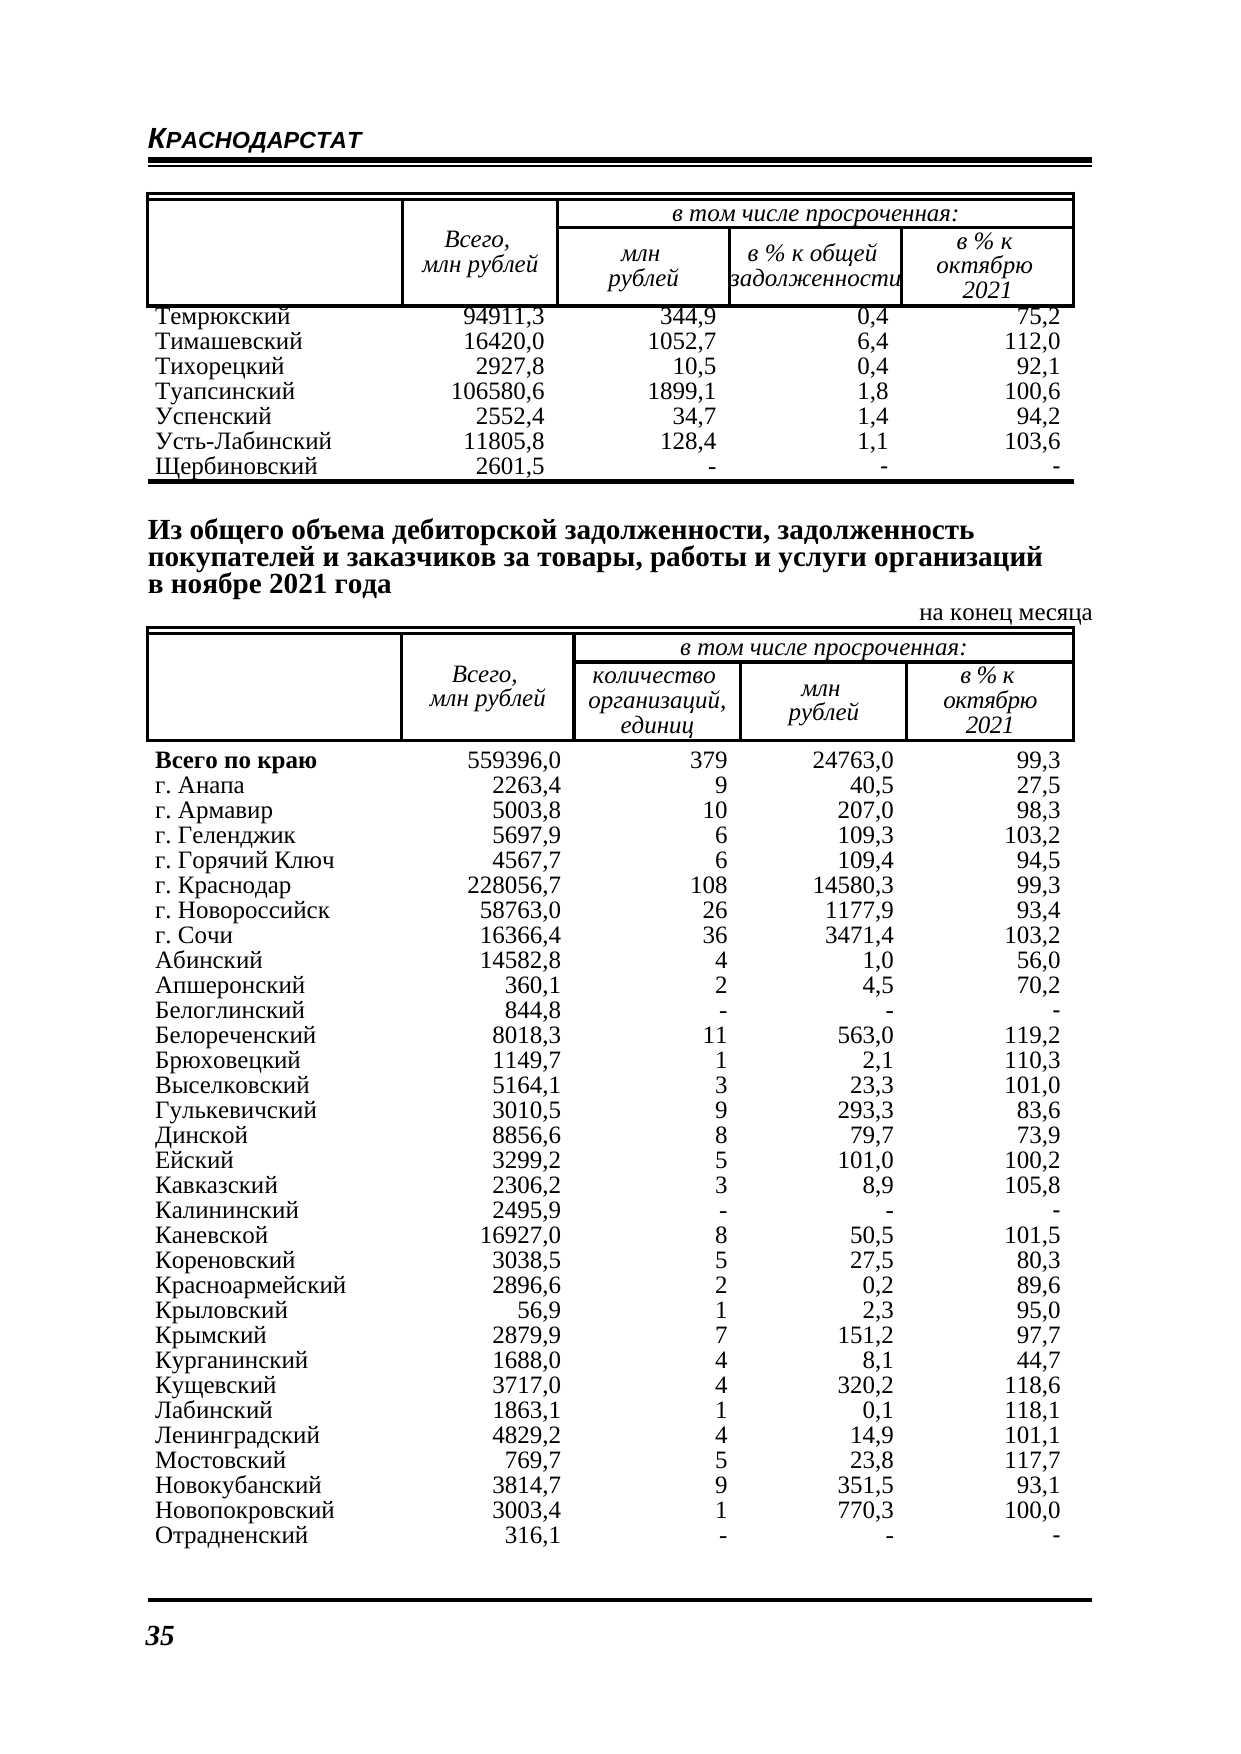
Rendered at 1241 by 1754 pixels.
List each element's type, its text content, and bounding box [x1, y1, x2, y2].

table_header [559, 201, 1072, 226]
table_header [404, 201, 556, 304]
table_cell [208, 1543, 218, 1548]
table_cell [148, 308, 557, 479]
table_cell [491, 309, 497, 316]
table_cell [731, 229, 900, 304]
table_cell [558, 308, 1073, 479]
text Из общего объема дебиторской задолженности, задолженность покупателей и заказчиков за товары, работы и услуги организаций в ноябре 2021 года [148, 517, 1092, 600]
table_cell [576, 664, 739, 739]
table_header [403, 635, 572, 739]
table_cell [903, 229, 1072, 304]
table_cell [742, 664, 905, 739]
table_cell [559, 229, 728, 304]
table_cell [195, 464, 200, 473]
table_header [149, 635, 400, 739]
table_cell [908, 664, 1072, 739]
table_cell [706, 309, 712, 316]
text на конец месяца [148, 600, 1092, 626]
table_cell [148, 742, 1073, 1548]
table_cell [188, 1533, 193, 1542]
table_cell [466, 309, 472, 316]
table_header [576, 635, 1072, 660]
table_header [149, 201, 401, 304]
